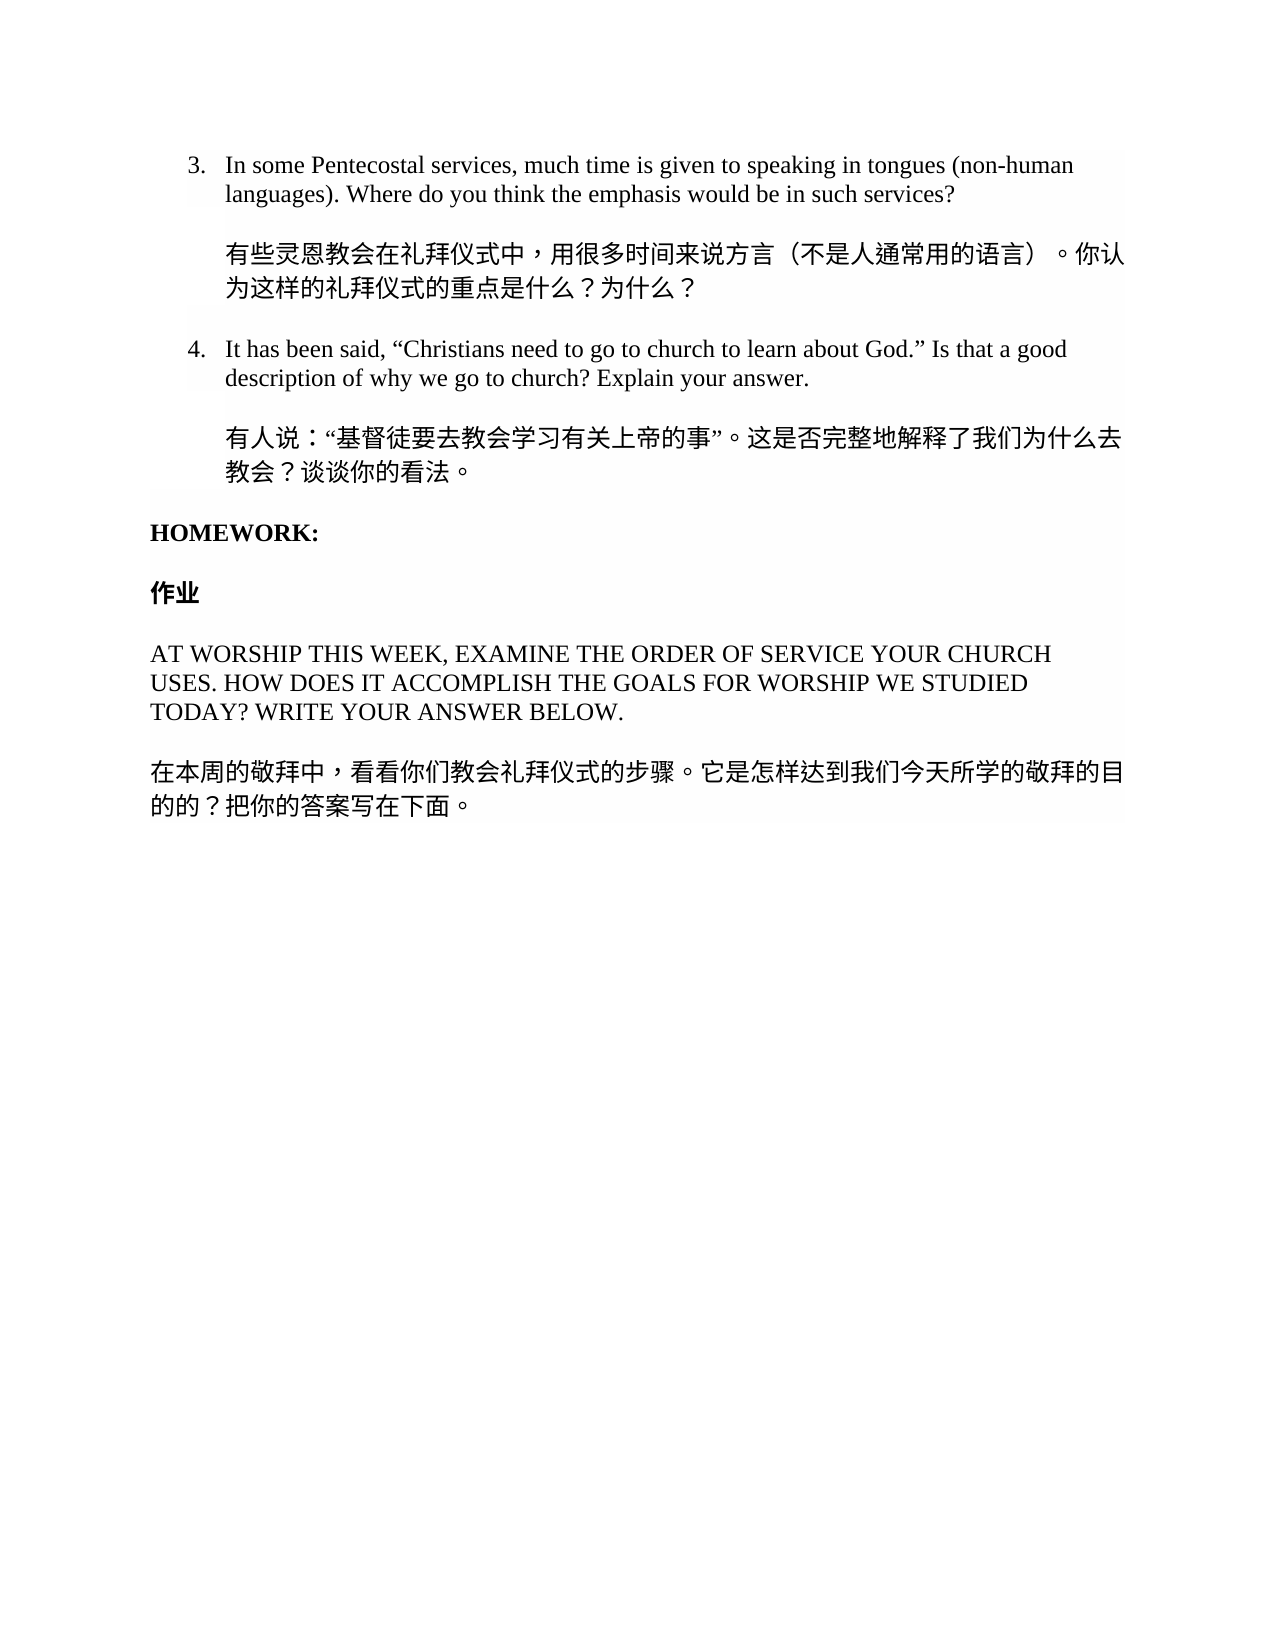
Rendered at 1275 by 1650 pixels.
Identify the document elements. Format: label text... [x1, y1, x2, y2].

text AT WORSHIP THIS WEEK, EXAMINE THE ORDER OF SERVICE YOUR CHURCH USES. HOW DOES IT ACCOMPLISH THE GOALS FOR WORSHIP WE STUDIED TODAY? WRITE YOUR ANSWER BELOW. [150, 639, 1125, 725]
text HOMEWORK: [150, 518, 1125, 547]
text 有些灵恩教会在礼拜仪式中，用很多时间来说方言（不是人通常用的语言）。你认为这样的礼拜仪式的重点是什么？为什么？ [225, 237, 1125, 305]
text 作业 [150, 576, 1125, 610]
text 有人说：“基督徒要去教会学习有关上帝的事”。这是否完整地解释了我们为什么去教会？谈谈你的看法。 [225, 421, 1125, 489]
list It has been said, “Christians need to go to church to learn about God.” Is that a good description of why we go to church? Explain your answer. [187, 334, 1125, 391]
list In some Pentecostal services, much time is given to speaking in tongues (non-human languages). Where do you think the emphasis would be in such services? [187, 150, 1125, 207]
text 在本周的敬拜中，看看你们教会礼拜仪式的步骤。它是怎样达到我们今天所学的敬拜的目的的？把你的答案写在下面。 [150, 754, 1125, 823]
